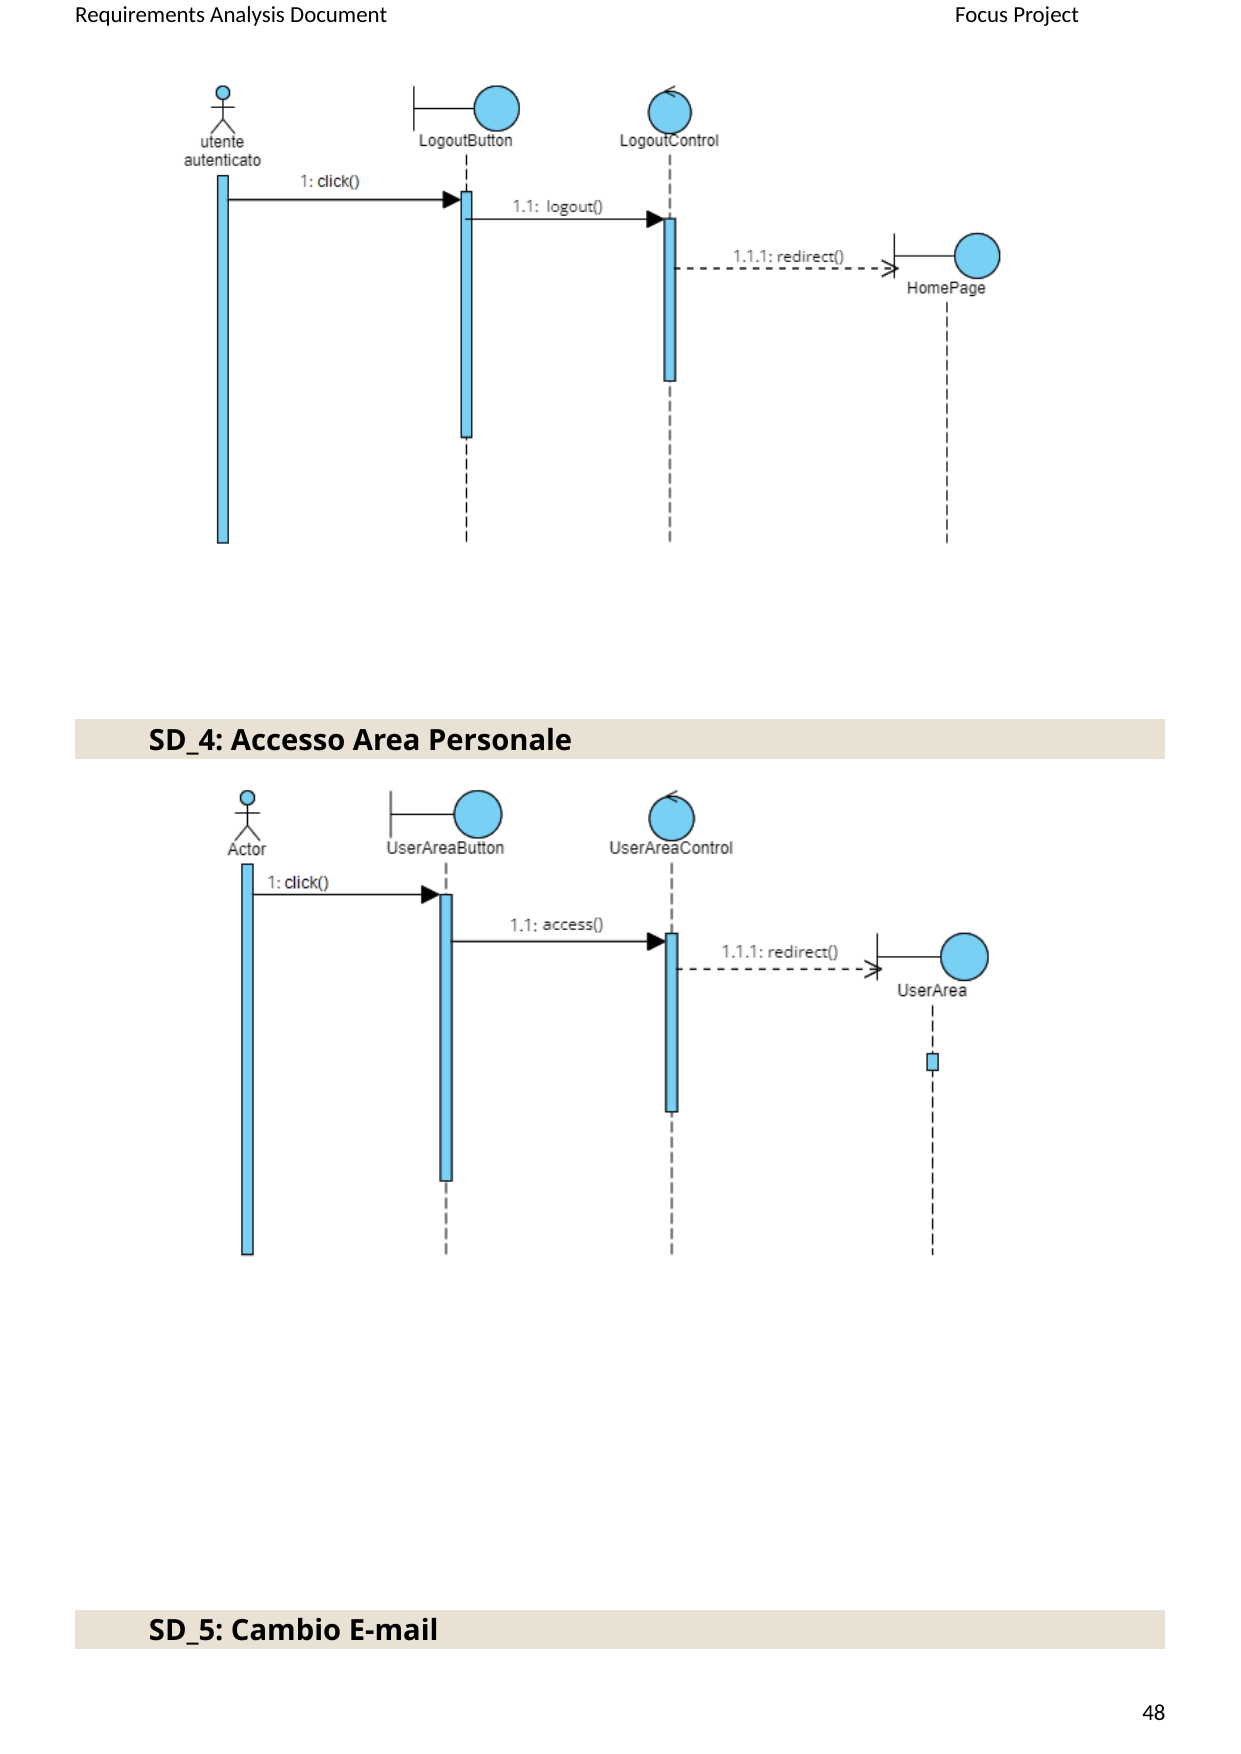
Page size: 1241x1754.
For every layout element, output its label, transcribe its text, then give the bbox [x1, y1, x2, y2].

text SD_4: Accesso Area Personale [75, 719, 1165, 759]
picture [157, 762, 1083, 1351]
picture [75, 75, 1165, 644]
text SD_5: Cambio E-mail [75, 1610, 1165, 1649]
